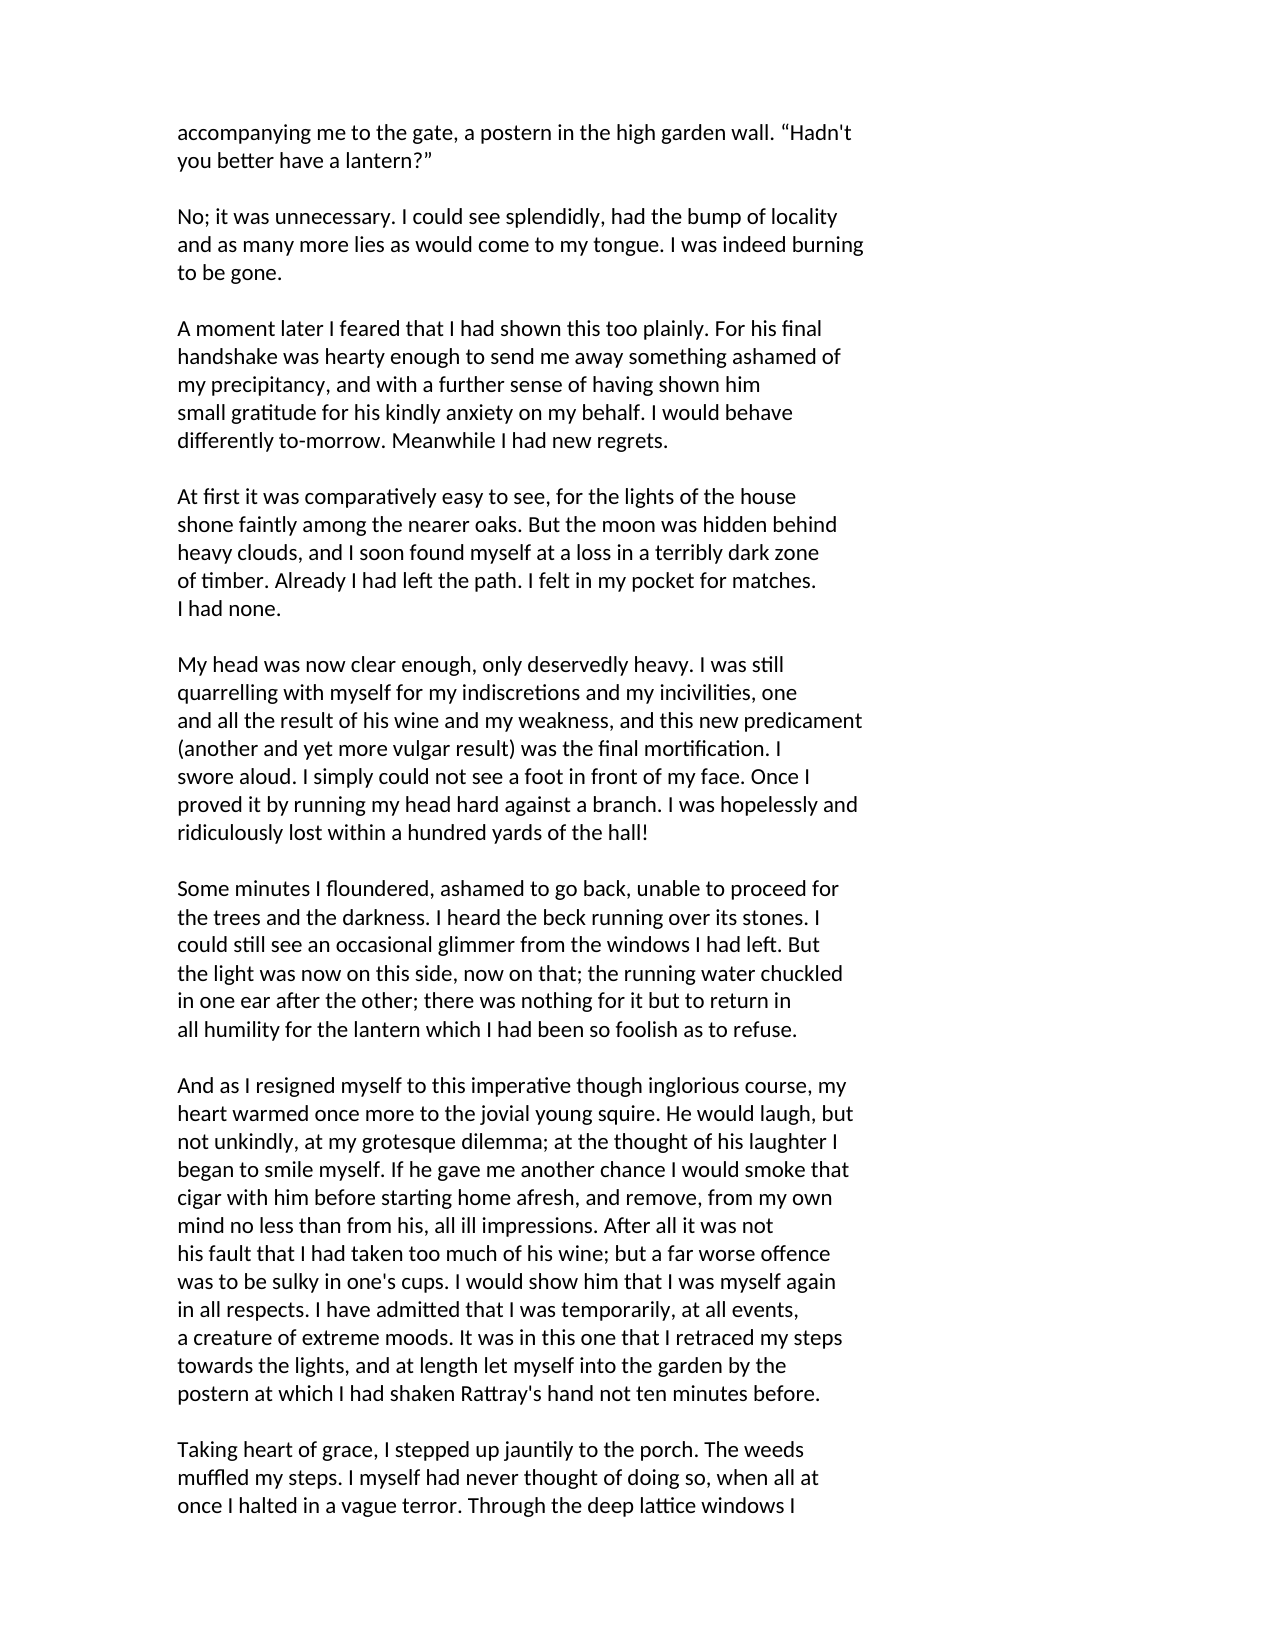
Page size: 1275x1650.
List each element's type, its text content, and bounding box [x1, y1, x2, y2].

text shone faintly among the nearer oaks. But the moon was hidden behind [177, 510, 1186, 538]
text began to smile myself. If he gave me another chance I would smoke that [177, 1155, 1186, 1183]
text and all the result of his wine and my weakness, and this new predicament [177, 706, 1186, 734]
text not unkindly, at my grotesque dilemma; at the thought of his laughter I [177, 1127, 1186, 1155]
text could still see an occasional glimmer from the windows I had left. But [177, 931, 1186, 959]
text you better have a lantern?” [177, 146, 1186, 174]
text I had none. [177, 594, 1186, 622]
text differently to-morrow. Meanwhile I had new regrets. [177, 426, 1186, 454]
text towards the lights, and at length let myself into the garden by the [177, 1351, 1186, 1379]
text quarrelling with myself for my indiscretions and my incivilities, one [177, 678, 1186, 706]
text was to be sulky in one's cups. I would show him that I was myself again [177, 1267, 1186, 1295]
text handshake was hearty enough to send me away something ashamed of [177, 342, 1186, 370]
text heart warmed once more to the jovial young squire. He would laugh, but [177, 1099, 1186, 1127]
text muffled my steps. I myself had never thought of doing so, when all at [177, 1463, 1186, 1491]
text the trees and the darkness. I heard the beck running over its stones. I [177, 903, 1186, 931]
text small gratitude for his kindly anxiety on my behalf. I would behave [177, 398, 1186, 426]
text Some minutes I floundered, ashamed to go back, unable to proceed for [177, 874, 1186, 903]
text of timber. Already I had left the path. I felt in my pocket for matches. [177, 566, 1186, 594]
text (another and yet more vulgar result) was the final mortification. I [177, 734, 1186, 762]
text cigar with him before starting home afresh, and remove, from my own [177, 1183, 1186, 1211]
text And as I resigned myself to this imperative though inglorious course, my [177, 1071, 1186, 1099]
text all humility for the lantern which I had been so foolish as to refuse. [177, 1015, 1186, 1043]
text My head was now clear enough, only deservedly heavy. I was still [177, 650, 1186, 678]
text accompanying me to the gate, a postern in the high garden wall. “Hadn't [177, 118, 1186, 146]
text At first it was comparatively easy to see, for the lights of the house [177, 482, 1186, 510]
text Taking heart of grace, I stepped up jauntily to the porch. The weeds [177, 1435, 1186, 1463]
text ridiculously lost within a hundred yards of the hall! [177, 818, 1186, 847]
text swore aloud. I simply could not see a foot in front of my face. Once I [177, 762, 1186, 791]
text A moment later I feared that I had shown this too plainly. For his final [177, 314, 1186, 342]
text postern at which I had shaken Rattray's hand not ten minutes before. [177, 1379, 1186, 1407]
text my precipitancy, and with a further sense of having shown him [177, 370, 1186, 398]
text in all respects. I have admitted that I was temporarily, at all events, [177, 1295, 1186, 1323]
text to be gone. [177, 258, 1186, 286]
text a creature of extreme moods. It was in this one that I retraced my steps [177, 1323, 1186, 1351]
text once I halted in a vague terror. Through the deep lattice windows I [177, 1491, 1186, 1519]
text his fault that I had taken too much of his wine; but a far worse offence [177, 1239, 1186, 1267]
text heavy clouds, and I soon found myself at a loss in a terribly dark zone [177, 538, 1186, 566]
text the light was now on this side, now on that; the running water chuckled [177, 959, 1186, 987]
text in one ear after the other; there was nothing for it but to return in [177, 987, 1186, 1015]
text and as many more lies as would come to my tongue. I was indeed burning [177, 230, 1186, 258]
text No; it was unnecessary. I could see splendidly, had the bump of locality [177, 202, 1186, 230]
text mind no less than from his, all ill impressions. After all it was not [177, 1211, 1186, 1239]
text proved it by running my head hard against a branch. I was hopelessly and [177, 791, 1186, 818]
